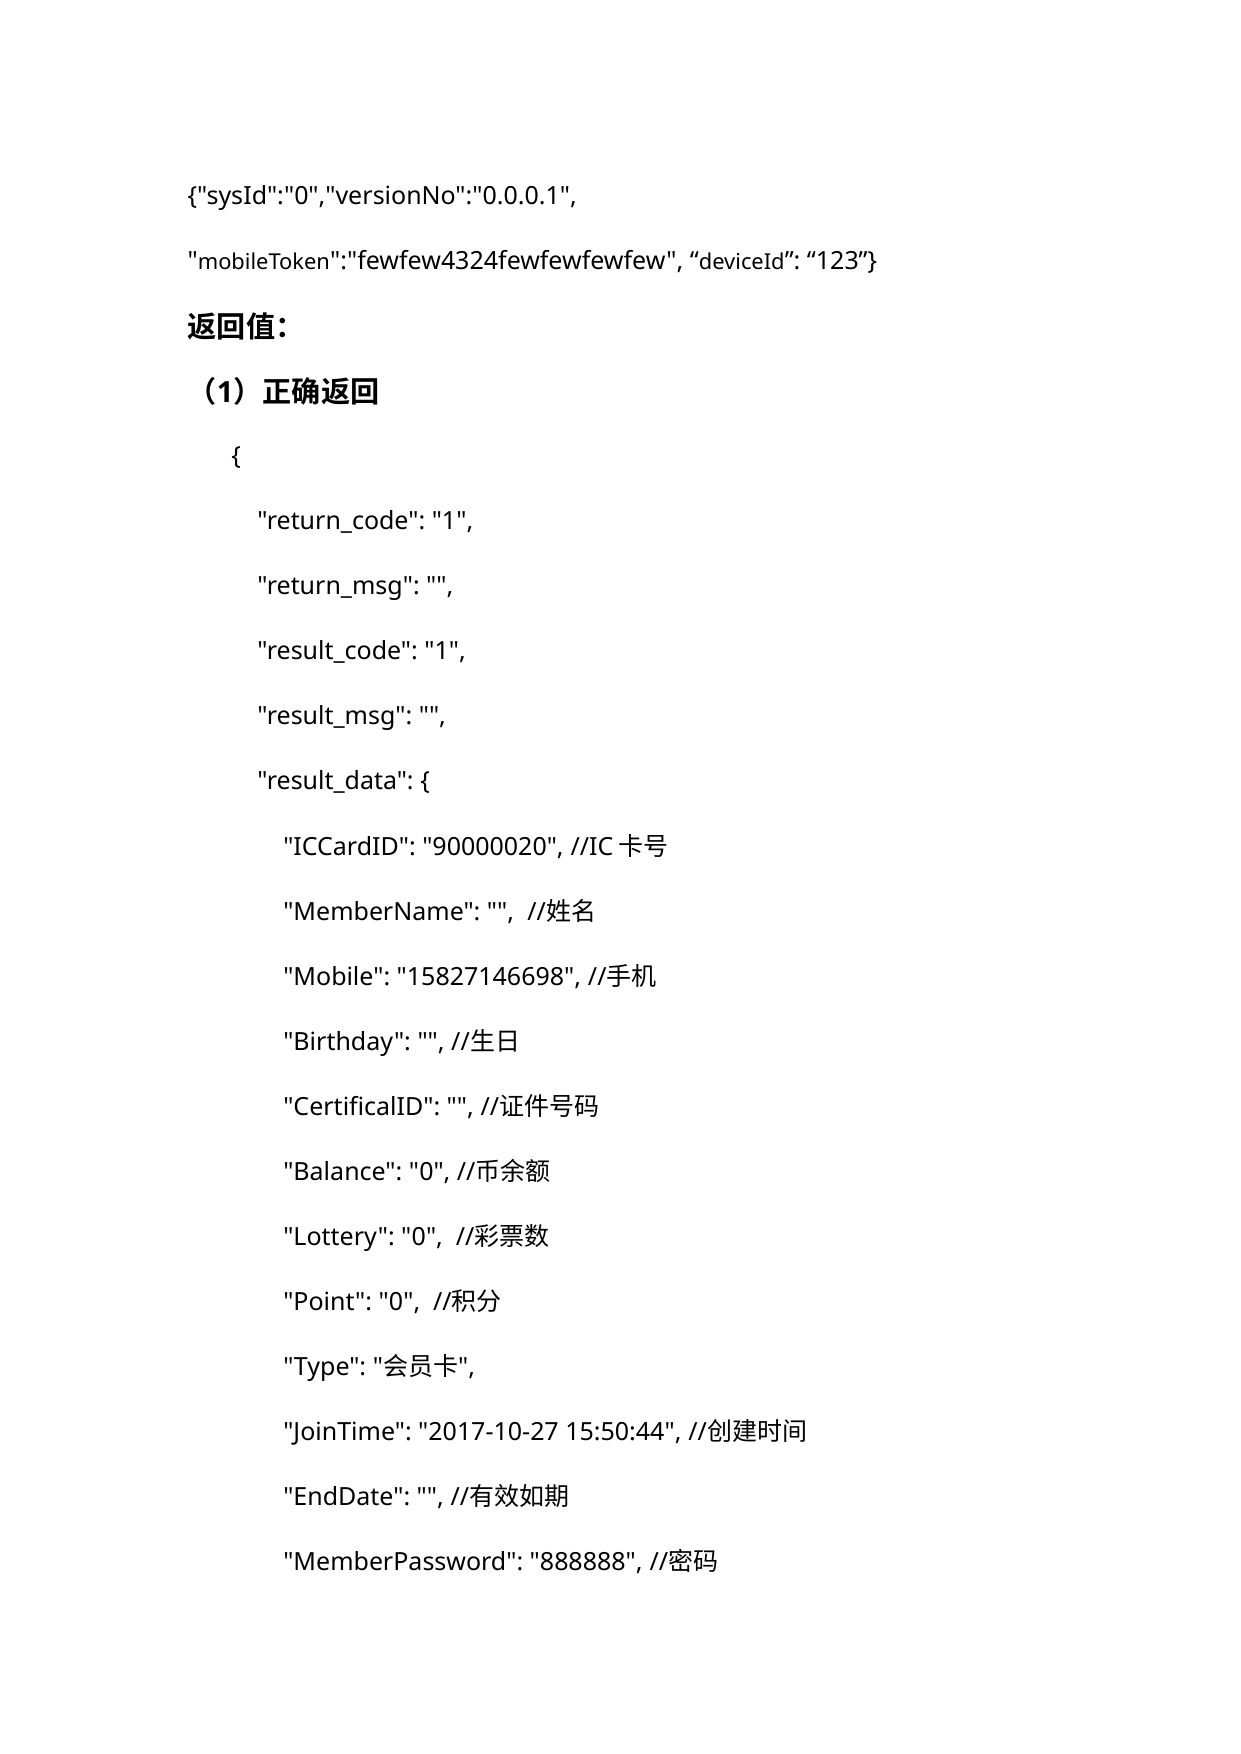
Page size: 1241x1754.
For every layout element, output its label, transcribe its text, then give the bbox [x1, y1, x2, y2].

text "CertificalID": "", //证件号码 [187, 1072, 1053, 1137]
text "Type": "会员卡", [187, 1332, 1053, 1397]
text "return_msg": "", [187, 552, 1053, 617]
text "ICCardID": "90000020", //IC卡号 [187, 812, 1053, 877]
text "Balance": "0", //币余额 [187, 1137, 1053, 1202]
list （1）正确返回 [187, 357, 1053, 422]
text {"sysId":"0","versionNo":"0.0.0.1","mobileToken":"fewfew4324fewfewfewfew", “deviceId”: “123”} [187, 162, 1053, 292]
text "Birthday": "", //生日 [187, 1007, 1053, 1072]
text 返回值： [187, 292, 1053, 357]
text "return_code": "1", [187, 487, 1053, 552]
text "result_code": "1", [187, 617, 1053, 682]
text "MemberPassword": "888888", //密码 [187, 1527, 1053, 1592]
text "Mobile": "15827146698", //手机 [187, 942, 1053, 1007]
text "result_msg": "", [187, 682, 1053, 747]
text "Point": "0", //积分 [187, 1267, 1053, 1332]
text "EndDate": "", //有效如期 [187, 1462, 1053, 1527]
text "result_data": { [187, 747, 1053, 812]
text { [187, 422, 1053, 487]
text "MemberName": "", //姓名 [187, 877, 1053, 942]
text "JoinTime": "2017-10-27 15:50:44", //创建时间 [187, 1397, 1053, 1462]
text "Lottery": "0", //彩票数 [187, 1202, 1053, 1267]
